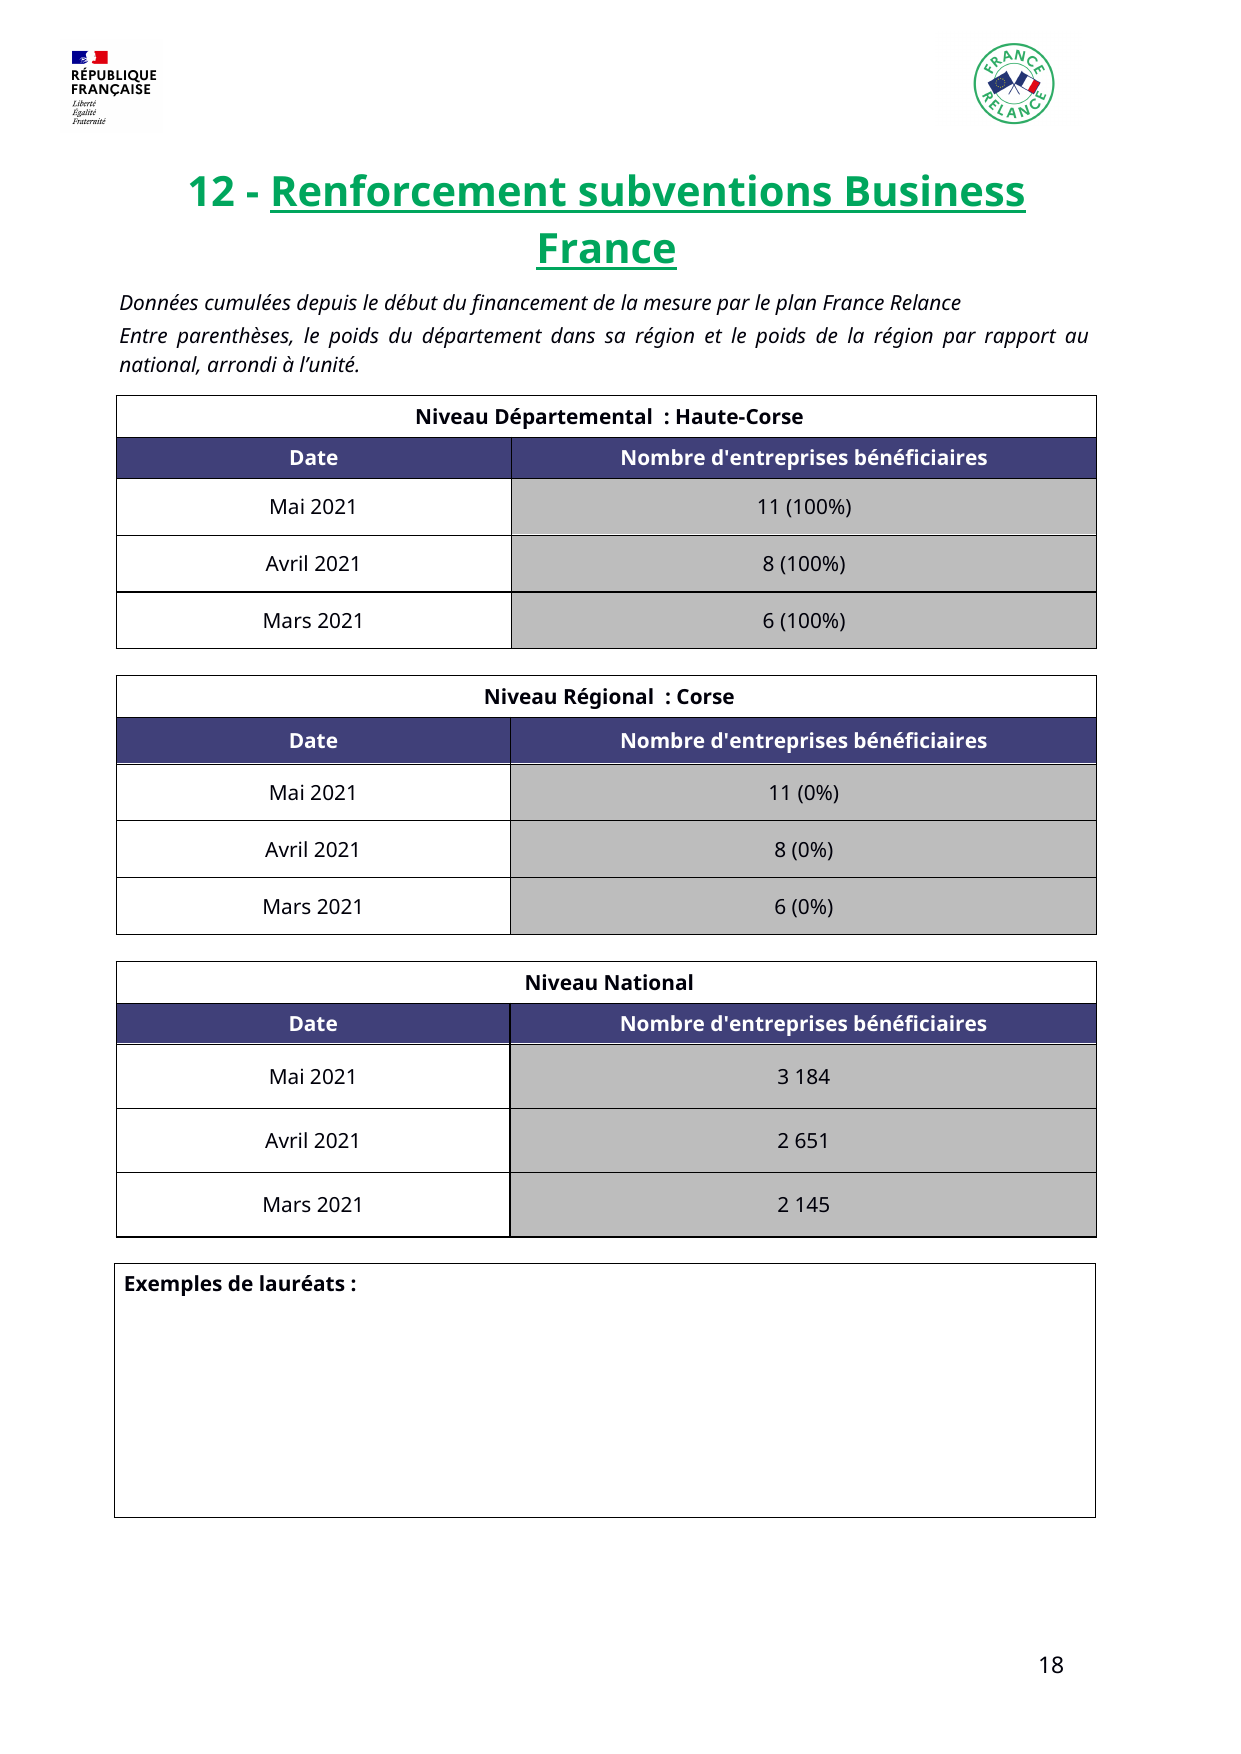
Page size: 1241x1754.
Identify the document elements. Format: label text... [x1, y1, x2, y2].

table_cell Mars 2021 [117, 1173, 509, 1236]
table_cell 3 184 [511, 1045, 1096, 1108]
table_cell Mars 2021 [117, 878, 510, 934]
table_cell 2 145 [511, 1173, 1096, 1236]
table_cell Mai 2021 [117, 1045, 509, 1108]
table_cell Date [117, 438, 511, 478]
table_cell 6 (0%) [511, 878, 1096, 934]
table_cell Nombre d'entreprises bénéficiaires [512, 438, 1096, 478]
table_cell Mai 2021 [117, 479, 511, 534]
table_header Niveau Régional : Corse [117, 676, 1096, 717]
table_cell 2 651 [511, 1109, 1096, 1172]
text Données cumulées depuis le début du financement de la mesure par le plan France Relance [119, 288, 1094, 317]
table_header Niveau Départemental : Haute-Corse [117, 396, 1096, 437]
table_cell Mai 2021 [117, 765, 510, 820]
table_cell 11 (0%) [511, 765, 1096, 820]
picture [935, 31, 1082, 126]
table_cell 6 (100%) [512, 593, 1096, 648]
picture [60, 39, 163, 133]
table_cell Mars 2021 [117, 593, 511, 648]
table_cell 8 (100%) [512, 536, 1096, 591]
table_header Niveau National [117, 962, 1096, 1002]
table_cell 8 (0%) [511, 821, 1096, 877]
table_header Exemples de lauréats : [115, 1264, 1095, 1517]
table_cell Avril 2021 [117, 821, 510, 877]
table_cell Avril 2021 [117, 536, 511, 591]
table_cell Date [117, 718, 510, 763]
table_cell Nombre d'entreprises bénéficiaires [511, 718, 1096, 763]
table_cell Date [117, 1004, 509, 1043]
text Entre parenthèses, le poids du département dans sa région et le poids de la région par rapport au national, arrondi à l’unité. [119, 321, 1094, 378]
table_cell Avril 2021 [117, 1109, 509, 1172]
subtitle 12 - Renforcement subventions Business France [119, 162, 1094, 276]
table_cell 11 (100%) [512, 479, 1096, 534]
table_cell Nombre d'entreprises bénéficiaires [511, 1004, 1096, 1043]
